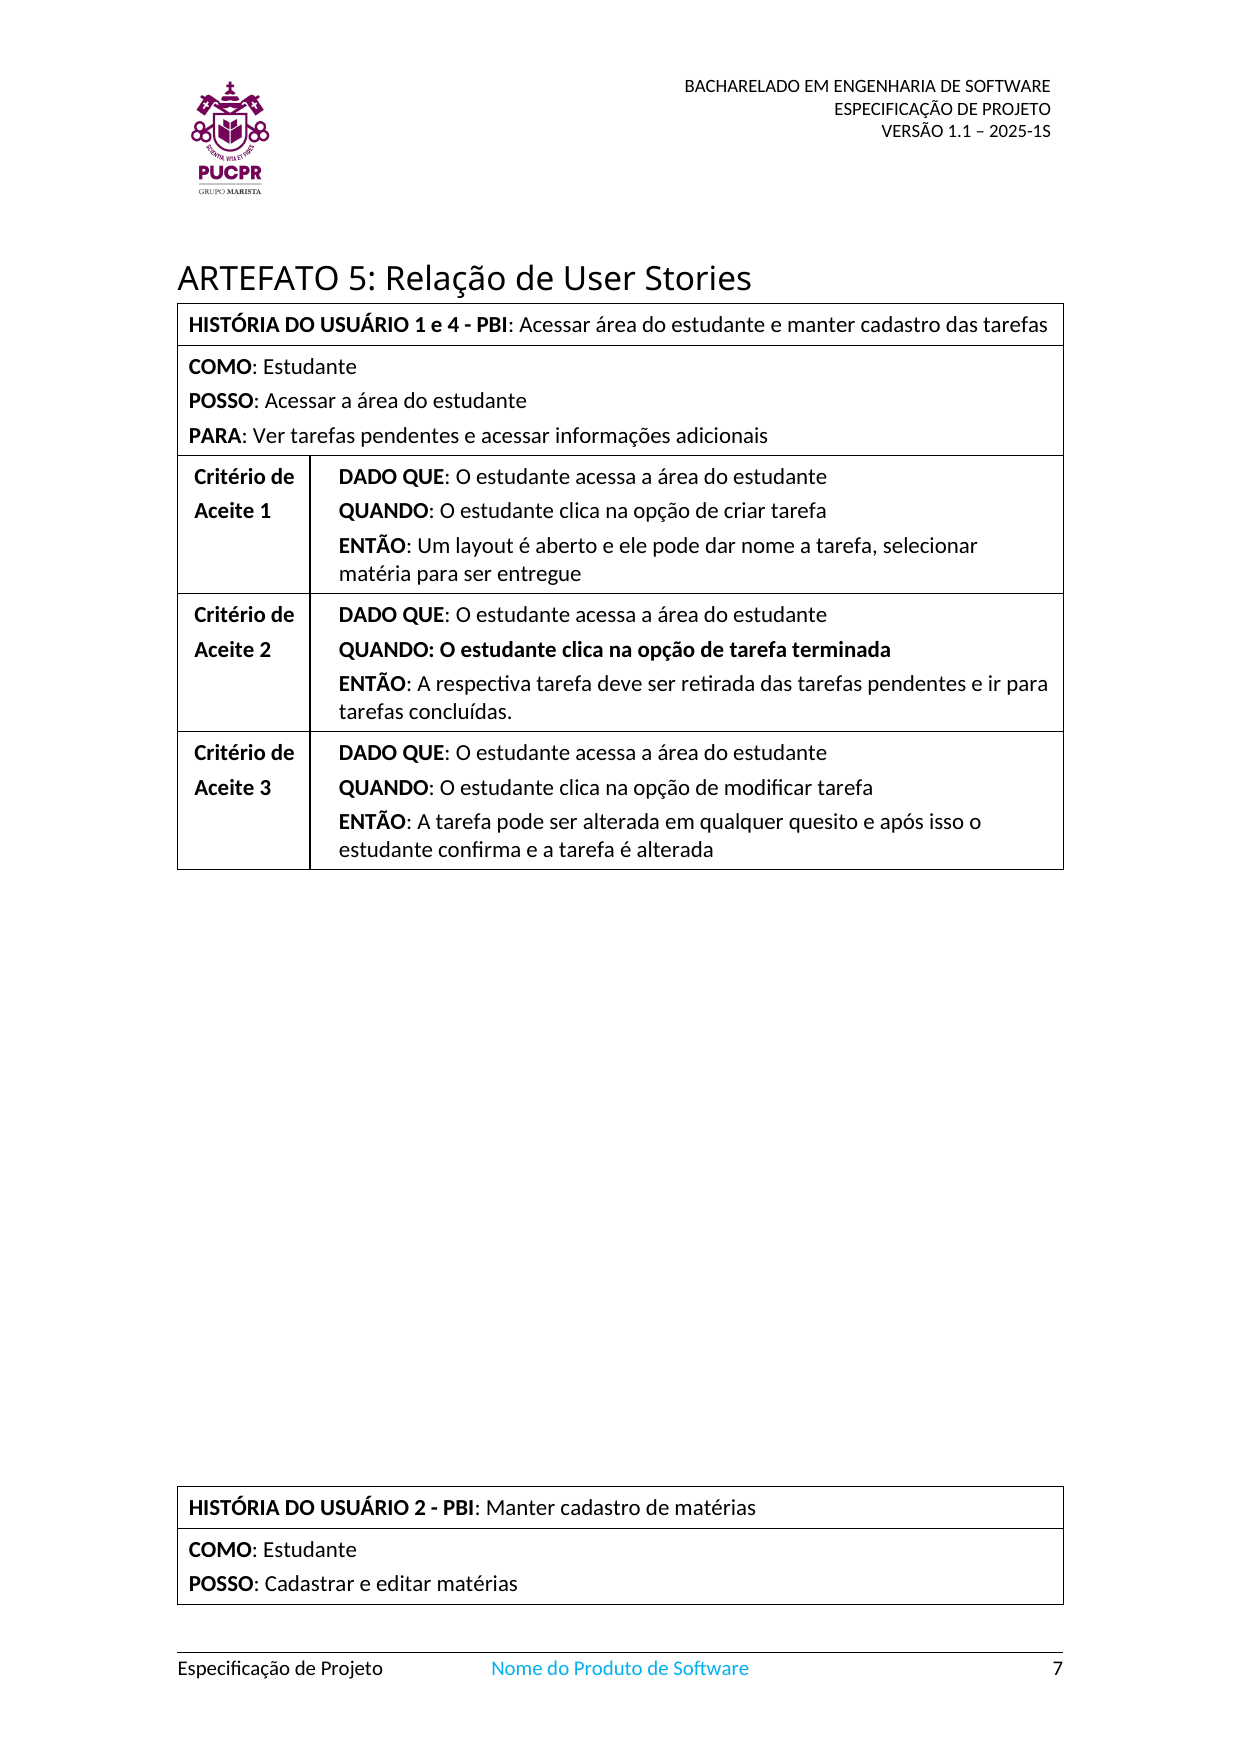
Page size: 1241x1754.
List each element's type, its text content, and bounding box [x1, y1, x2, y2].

table_cell Critério de Aceite 1 [178, 456, 309, 593]
table_cell DADO QUE: O estudante acessa a área do estudante QUANDO: O estudante clica na opção de criar tarefa ENTÃO: Um layout é aberto e ele pode dar nome a tarefa, selecionar matéria para ser entregue [311, 456, 1063, 593]
table_cell DADO QUE: O estudante acessa a área do estudante QUANDO: O estudante clica na opção de modificar tarefa ENTÃO: A tarefa pode ser alterada em qualquer quesito e após isso o estudante confirma e a tarefa é alterada [311, 732, 1063, 869]
table_cell Critério de Aceite 3 [178, 732, 309, 869]
subtitle ARTEFATO 5: Relação de User Stories [177, 254, 1063, 300]
table_cell Critério de Aceite 2 [178, 594, 309, 731]
table_header HISTÓRIA DO USUÁRIO 2 - PBI: Manter cadastro de matérias [178, 1487, 1063, 1528]
table_cell COMO: Estudante POSSO: Cadastrar e editar matérias PARA: Organizar minhas tarefas por disciplina [178, 1529, 1063, 1603]
table_header HISTÓRIA DO USUÁRIO 1 e 4 - PBI: Acessar área do estudante e manter cadastro das tarefas [178, 304, 1063, 345]
table_cell DADO QUE: O estudante acessa a área do estudante QUANDO: O estudante clica na opção de tarefa terminada ENTÃO: A respectiva tarefa deve ser retirada das tarefas pendentes e ir para tarefas concluídas. [311, 594, 1063, 731]
picture [188, 73, 271, 202]
table_cell COMO: Estudante POSSO: Acessar a área do estudante PARA: Ver tarefas pendentes e acessar informações adicionais [178, 346, 1063, 455]
